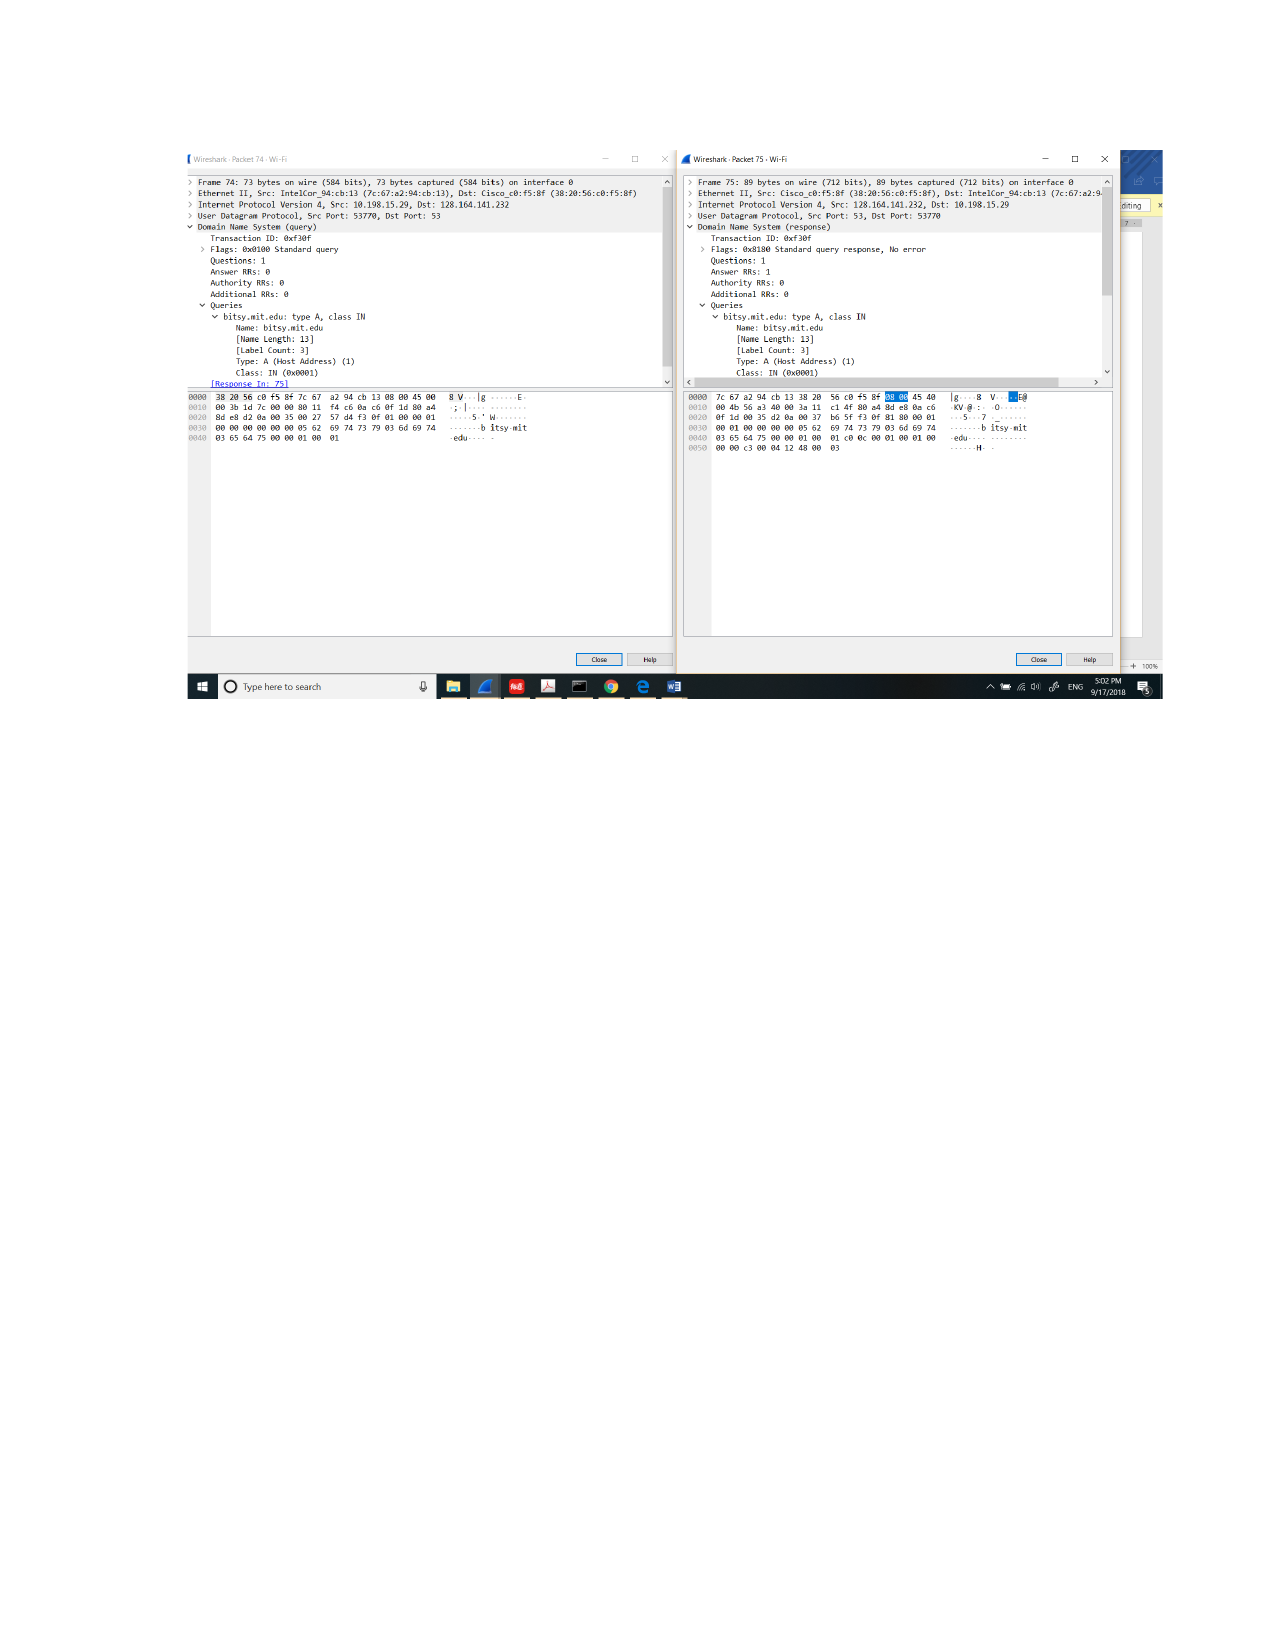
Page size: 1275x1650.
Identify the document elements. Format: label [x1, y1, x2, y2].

picture [187, 150, 1163, 699]
